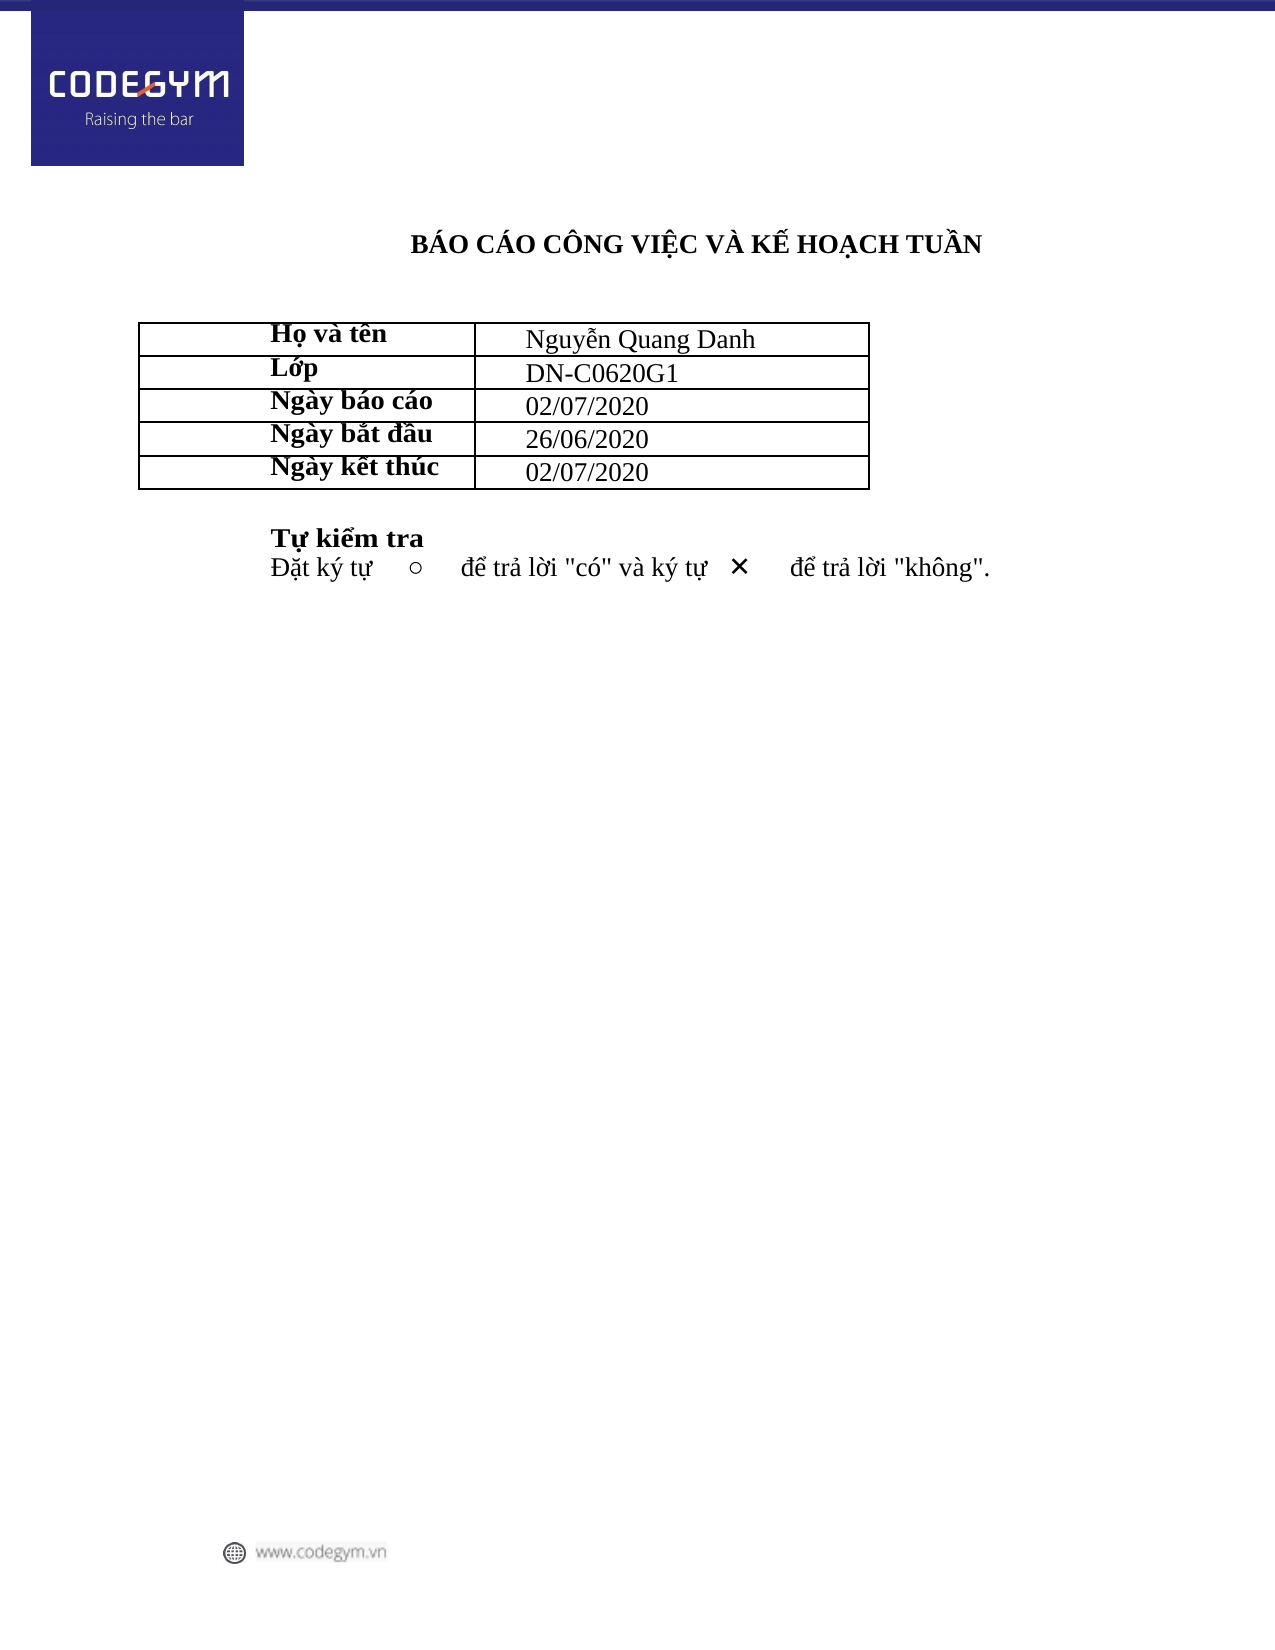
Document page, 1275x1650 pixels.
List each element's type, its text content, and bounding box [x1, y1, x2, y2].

table_cell DN-C0620G1 [476, 357, 868, 388]
table_cell Ngày báo cáo [140, 390, 474, 421]
table_header Nguyễn Quang Danh [476, 324, 868, 355]
picture [0, 0, 1275, 166]
table_cell Lớp [140, 357, 474, 388]
text Đặt ký tự ○ để trả lời "có" và ký tự ✕ để trả lời "không". [270, 554, 1131, 582]
table_header Họ và tên [140, 324, 474, 355]
text BÁO CÁO CÔNG VIỆC VÀ KẾ HOẠCH TUẦN [266, 228, 1127, 259]
table_cell 26/06/2020 [476, 423, 868, 454]
table_cell Ngày bắt đầu [140, 423, 474, 454]
table_cell Ngày kết thúc [140, 457, 474, 488]
picture [223, 1535, 1246, 1636]
text Tự kiểm tra [270, 522, 1131, 554]
table_cell 02/07/2020 [476, 390, 868, 421]
table_cell 02/07/2020 [476, 457, 868, 488]
